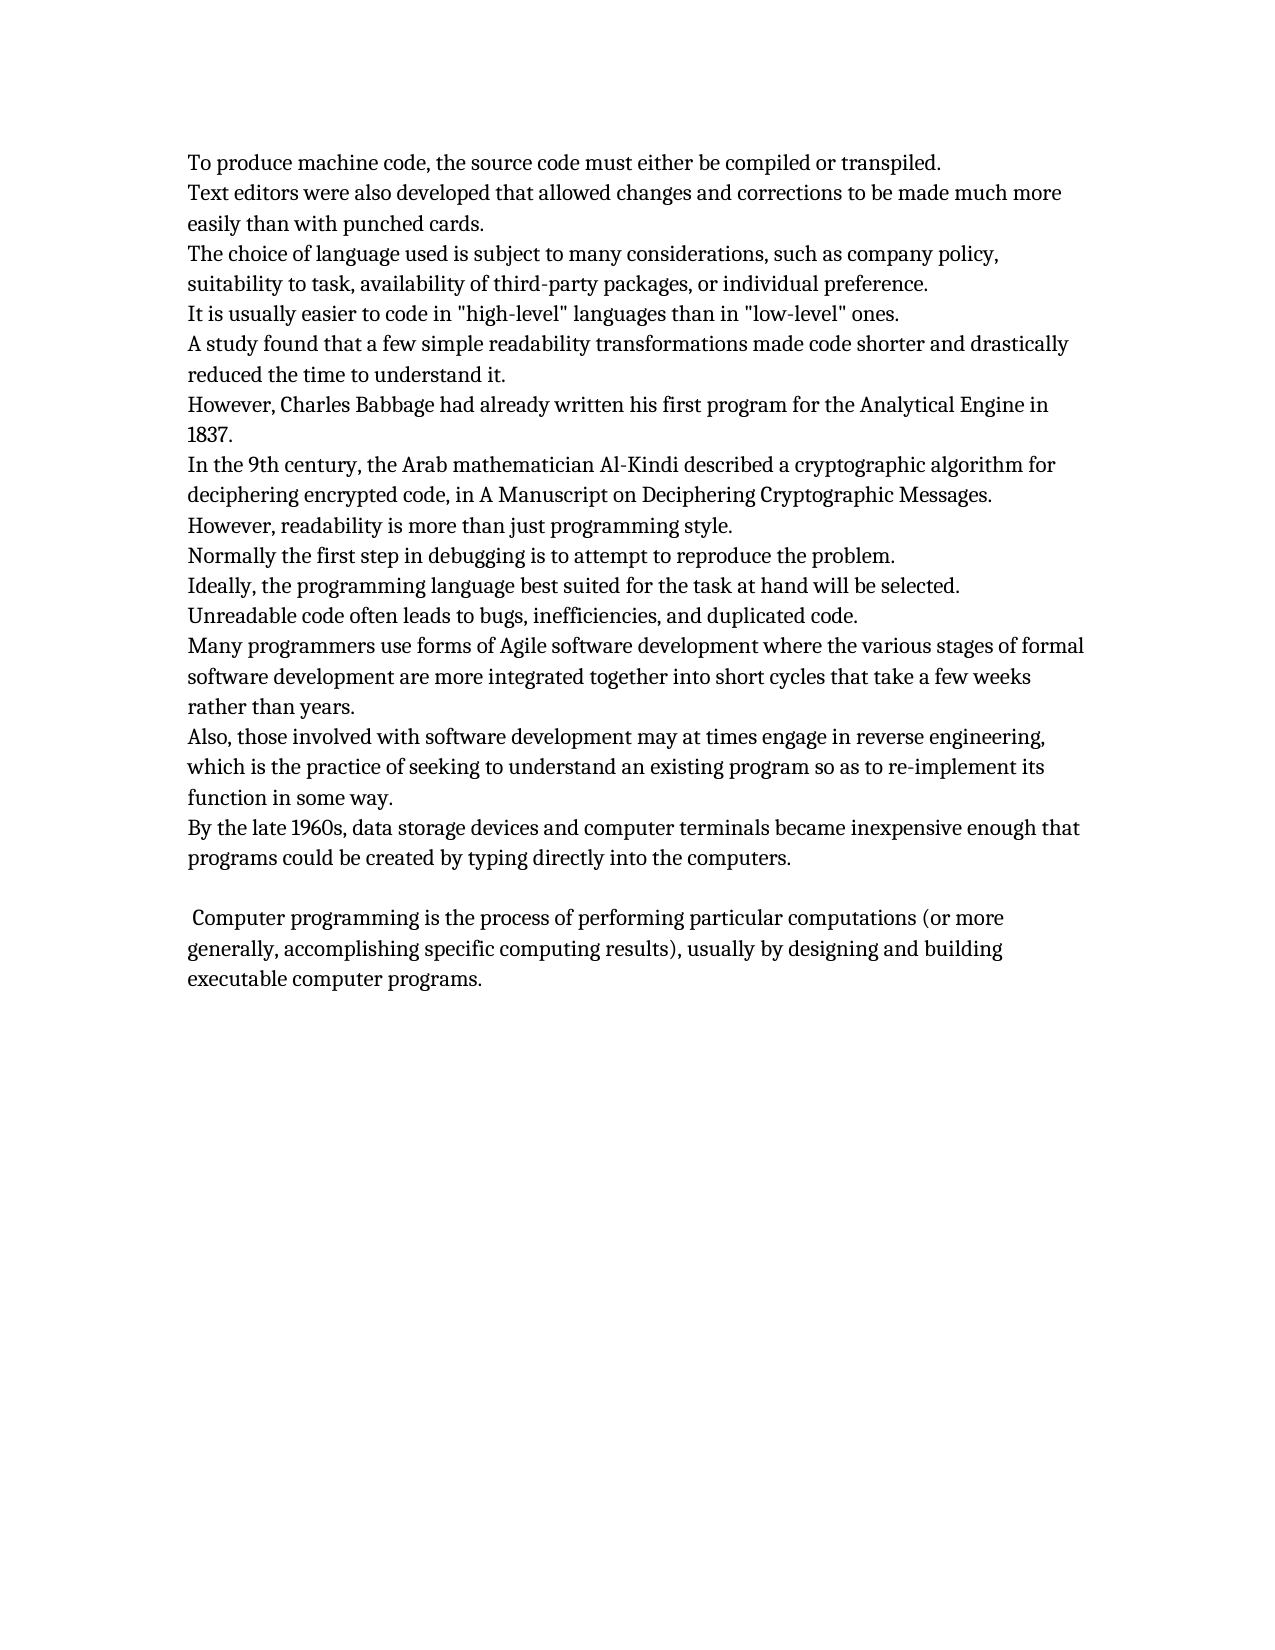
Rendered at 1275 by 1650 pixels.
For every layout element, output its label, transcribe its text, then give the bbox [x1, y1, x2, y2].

text To produce machine code, the source code must either be compiled or transpiled. Text editors were also developed that allowed changes and corrections to be made much more easily than with punched cards. The choice of language used is subject to many considerations, such as company policy, suitability to task, availability of third-party packages, or individual preference. It is usually easier to code in "high-level" languages than in "low-level" ones. A study found that a few simple readability transformations made code shorter and drastically reduced the time to understand it. However, Charles Babbage had already written his first program for the Analytical Engine in 1837. In the 9th century, the Arab mathematician Al-Kindi described a cryptographic algorithm for deciphering encrypted code, in A Manuscript on Deciphering Cryptographic Messages. However, readability is more than just programming style. Normally the first step in debugging is to attempt to reproduce the problem. Ideally, the programming language best suited for the task at hand will be selected. Unreadable code often leads to bugs, inefficiencies, and duplicated code. Many programmers use forms of Agile software development where the various stages of formal software development are more integrated together into short cycles that take a few weeks rather than years. Also, those involved with software development may at times engage in reverse engineering, which is the practice of seeking to understand an existing program so as to re-implement its function in some way. By the late 1960s, data storage devices and computer terminals became inexpensive enough that programs could be created by typing directly into the computers. Computer programming is the process of performing particular computations (or more generally, accomplishing specific computing results), usually by designing and building executable computer programs. [187, 150, 1087, 992]
